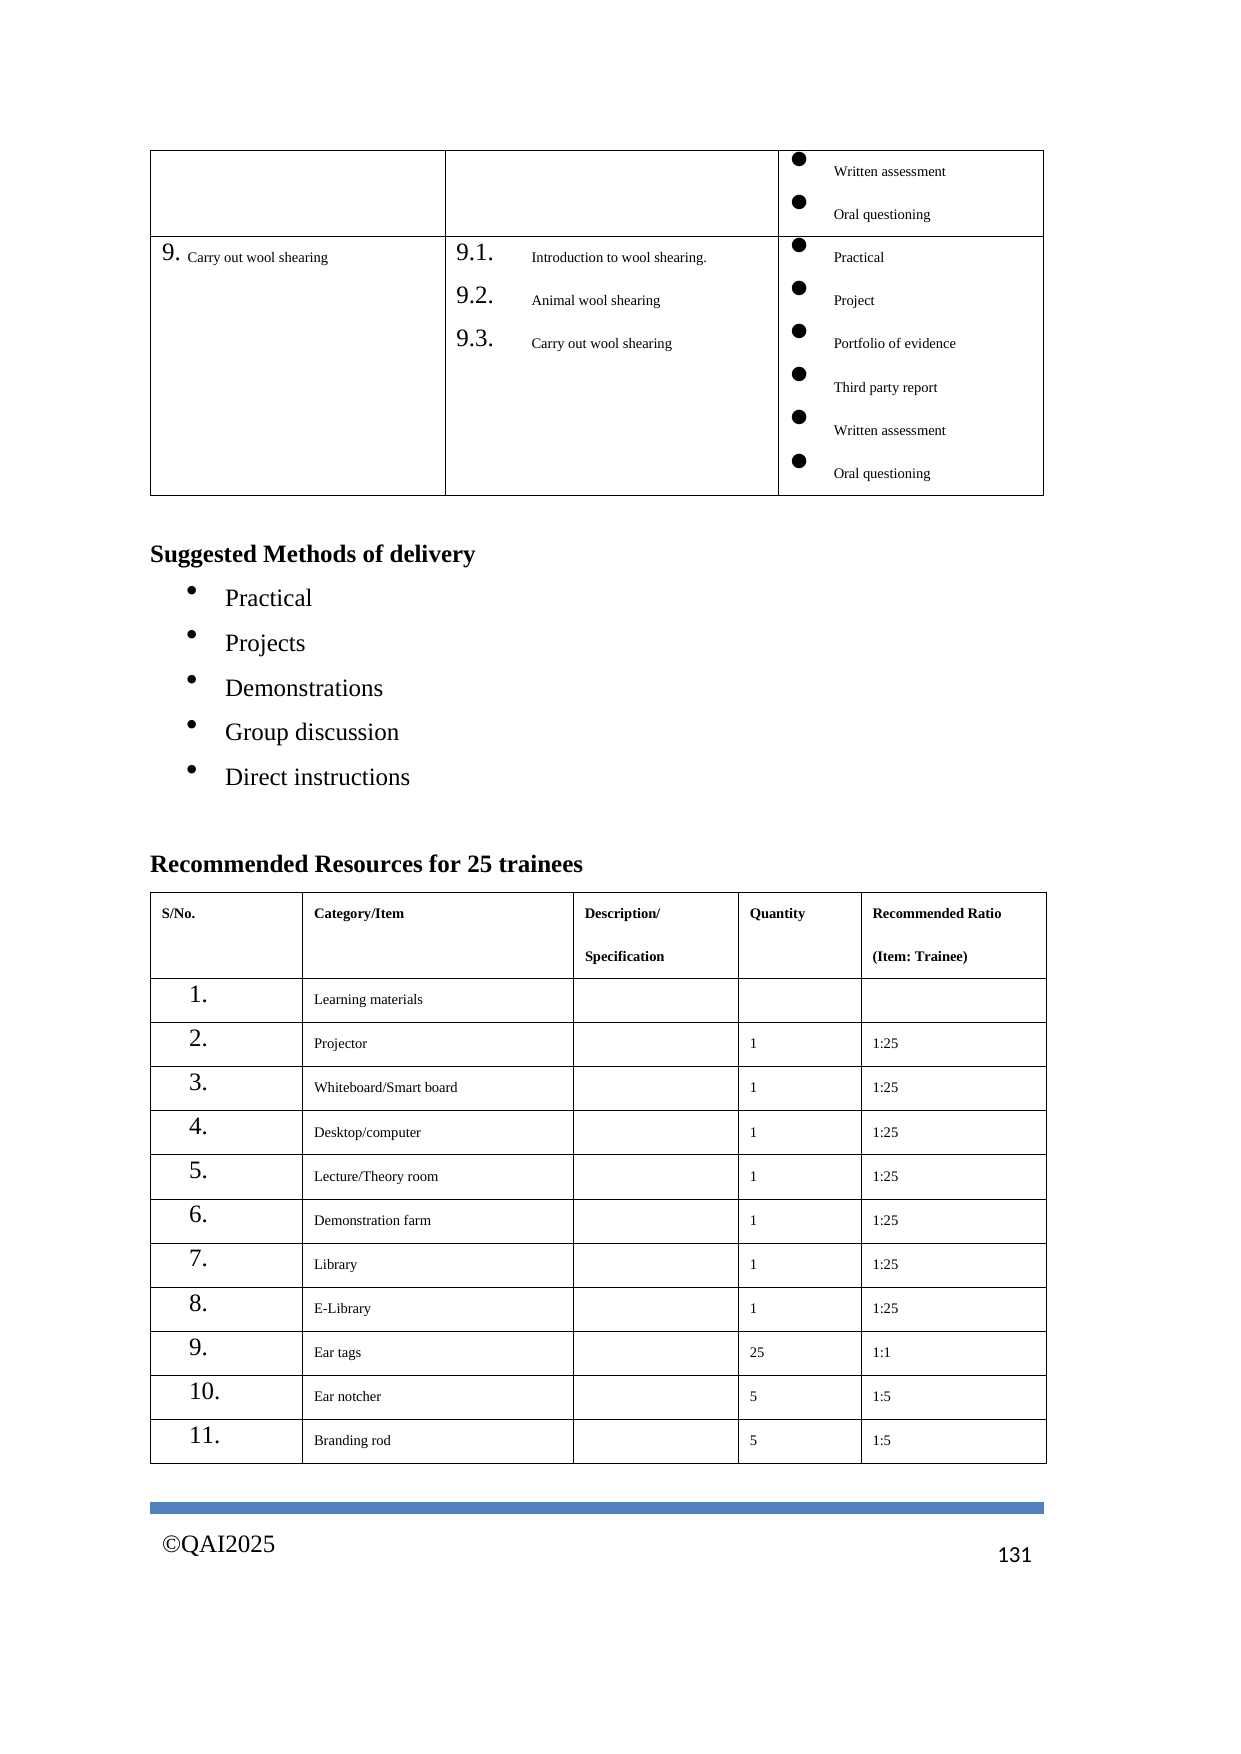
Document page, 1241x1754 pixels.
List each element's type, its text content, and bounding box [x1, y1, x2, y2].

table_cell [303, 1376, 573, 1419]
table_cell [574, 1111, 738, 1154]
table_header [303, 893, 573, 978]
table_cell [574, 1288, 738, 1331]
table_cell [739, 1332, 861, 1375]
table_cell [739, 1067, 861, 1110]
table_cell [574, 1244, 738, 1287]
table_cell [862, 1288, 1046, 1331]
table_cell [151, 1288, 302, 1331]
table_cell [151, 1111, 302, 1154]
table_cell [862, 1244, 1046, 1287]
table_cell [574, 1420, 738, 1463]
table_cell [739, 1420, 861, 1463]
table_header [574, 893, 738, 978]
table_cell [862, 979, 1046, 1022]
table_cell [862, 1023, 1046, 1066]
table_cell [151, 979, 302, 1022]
text Recommended Resources for 25 trainees [150, 849, 1044, 878]
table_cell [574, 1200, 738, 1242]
text Suggested Methods of delivery [150, 539, 1044, 567]
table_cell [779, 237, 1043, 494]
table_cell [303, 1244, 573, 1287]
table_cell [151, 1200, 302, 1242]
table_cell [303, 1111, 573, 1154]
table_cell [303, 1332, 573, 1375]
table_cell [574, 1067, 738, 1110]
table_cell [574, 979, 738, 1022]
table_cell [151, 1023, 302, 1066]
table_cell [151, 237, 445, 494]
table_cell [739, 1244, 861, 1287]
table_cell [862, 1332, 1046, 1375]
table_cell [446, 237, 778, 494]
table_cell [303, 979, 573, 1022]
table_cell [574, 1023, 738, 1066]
list Projects [187, 627, 1044, 657]
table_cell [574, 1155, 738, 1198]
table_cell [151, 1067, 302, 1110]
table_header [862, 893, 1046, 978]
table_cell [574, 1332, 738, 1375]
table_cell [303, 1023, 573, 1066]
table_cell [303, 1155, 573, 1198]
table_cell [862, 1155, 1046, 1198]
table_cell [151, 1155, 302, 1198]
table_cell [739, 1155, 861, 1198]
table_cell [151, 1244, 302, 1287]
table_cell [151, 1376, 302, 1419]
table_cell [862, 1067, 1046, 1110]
list Demonstrations [187, 671, 1044, 701]
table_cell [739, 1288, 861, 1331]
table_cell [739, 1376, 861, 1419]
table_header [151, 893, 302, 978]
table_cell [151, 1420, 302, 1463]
list Direct instructions [187, 761, 1044, 791]
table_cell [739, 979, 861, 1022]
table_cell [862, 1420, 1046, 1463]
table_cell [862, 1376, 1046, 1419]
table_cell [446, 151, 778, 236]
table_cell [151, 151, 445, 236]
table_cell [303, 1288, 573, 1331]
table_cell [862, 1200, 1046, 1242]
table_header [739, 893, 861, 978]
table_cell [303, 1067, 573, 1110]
list Practical [187, 582, 1044, 612]
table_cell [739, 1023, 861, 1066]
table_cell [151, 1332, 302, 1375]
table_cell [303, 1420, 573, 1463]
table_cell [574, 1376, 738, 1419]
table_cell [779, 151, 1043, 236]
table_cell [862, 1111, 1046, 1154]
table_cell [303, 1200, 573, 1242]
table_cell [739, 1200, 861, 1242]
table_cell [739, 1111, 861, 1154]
list Group discussion [187, 716, 1044, 746]
